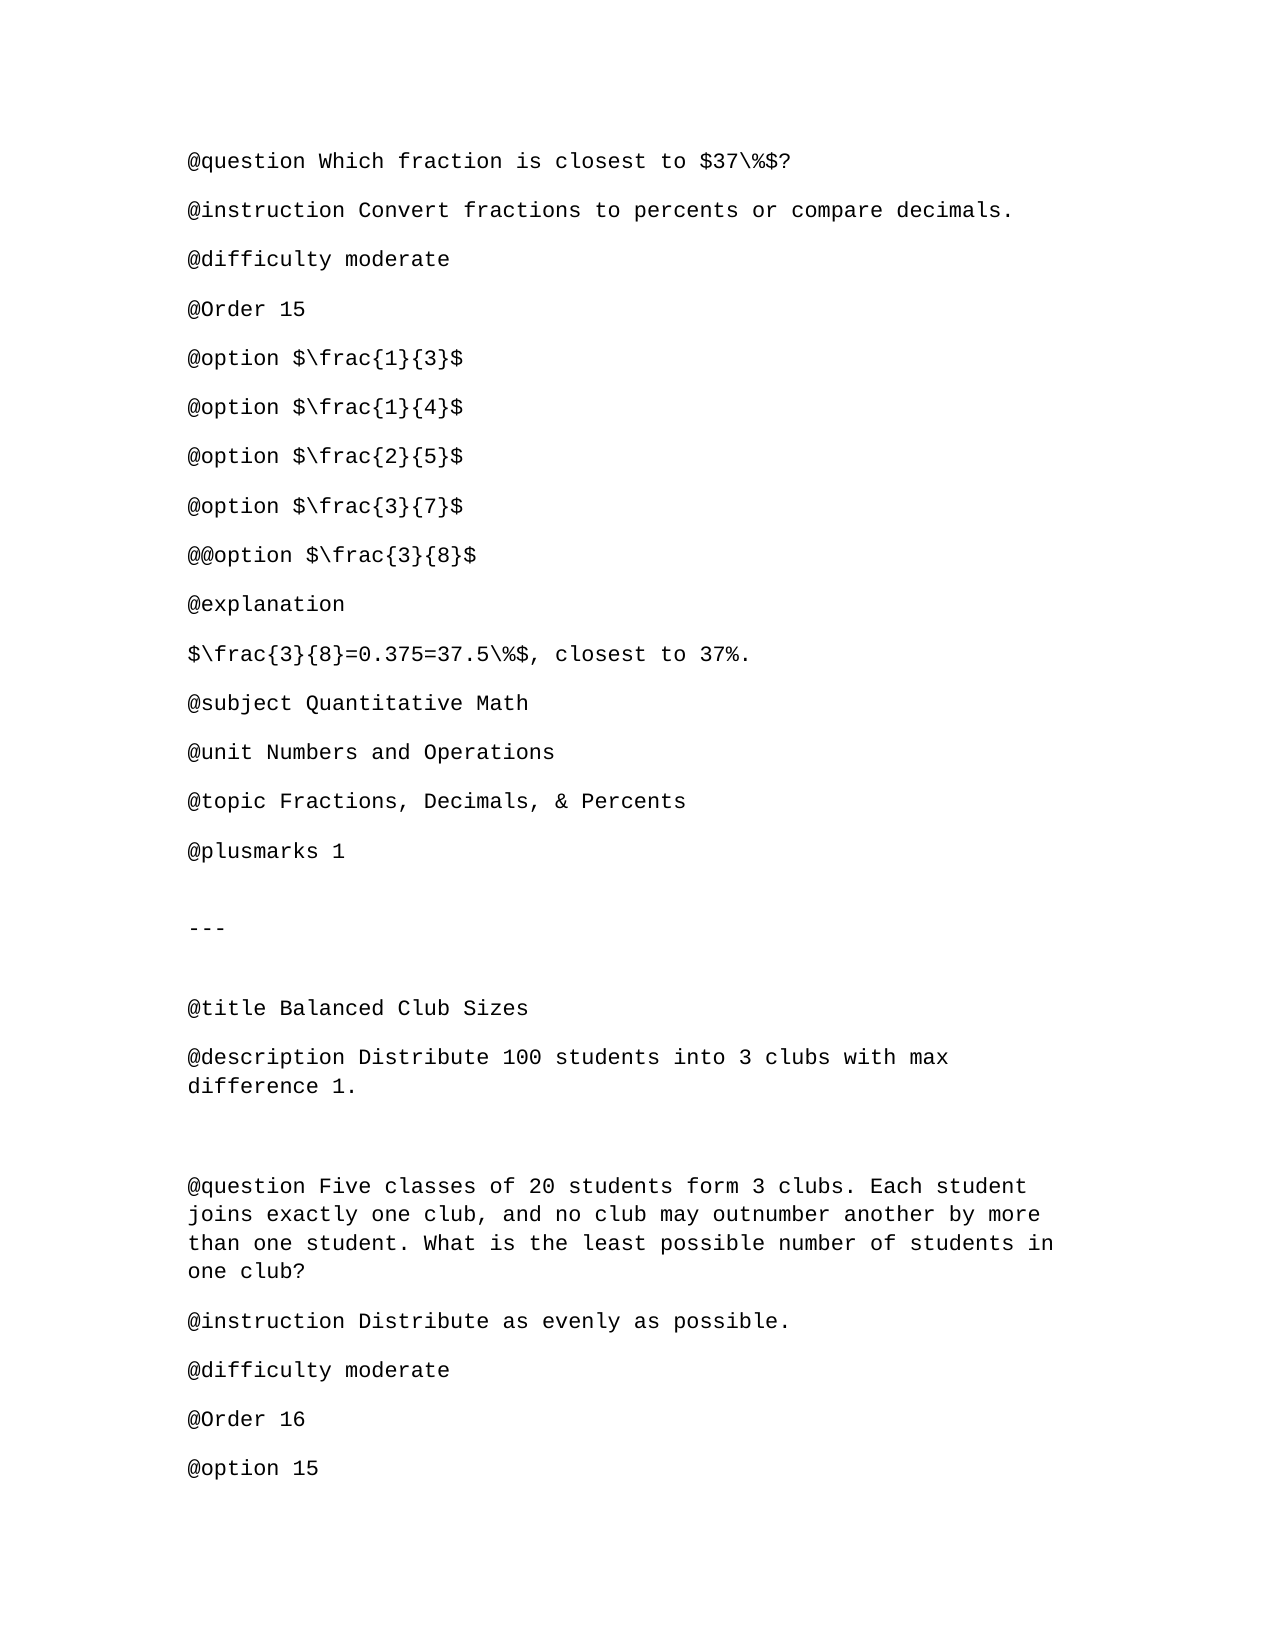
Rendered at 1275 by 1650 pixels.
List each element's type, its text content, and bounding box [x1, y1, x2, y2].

text @question Which fraction is closest to $37\%$? [187, 150, 1087, 175]
text @topic Fractions, Decimals, & Percents [187, 791, 1087, 815]
text @subject Quantitative Math [187, 692, 1087, 717]
text @option $\frac{1}{3}$ [187, 347, 1087, 372]
text @instruction Distribute as evenly as possible. [187, 1310, 1087, 1334]
text @Order 16 [187, 1408, 1087, 1433]
text @Order 15 [187, 298, 1087, 323]
text @description Distribute 100 students into 3 clubs with max difference 1. [187, 1046, 1087, 1100]
text @option $\frac{2}{5}$ [187, 446, 1087, 470]
text @instruction Convert fractions to percents or compare decimals. [187, 199, 1087, 224]
text @difficulty moderate [187, 248, 1087, 273]
text @unit Numbers and Operations [187, 741, 1087, 766]
text @difficulty moderate [187, 1359, 1087, 1384]
text --- [187, 889, 1087, 972]
text @@option $\frac{3}{8}$ [187, 544, 1087, 569]
text @explanation [187, 593, 1087, 618]
text @plusmarks 1 [187, 840, 1087, 864]
text $\frac{3}{8}=0.375=37.5\%$, closest to 37%. [187, 643, 1087, 667]
text @question Five classes of 20 students form 3 clubs. Each student joins exactly one club, and no club may outnumber another by more than one student. What is the least possible number of students in one club? [187, 1175, 1087, 1285]
text @option 15 [187, 1458, 1087, 1482]
text @option $\frac{1}{4}$ [187, 396, 1087, 421]
text @title Balanced Club Sizes [187, 997, 1087, 1022]
text @option $\frac{3}{7}$ [187, 495, 1087, 520]
